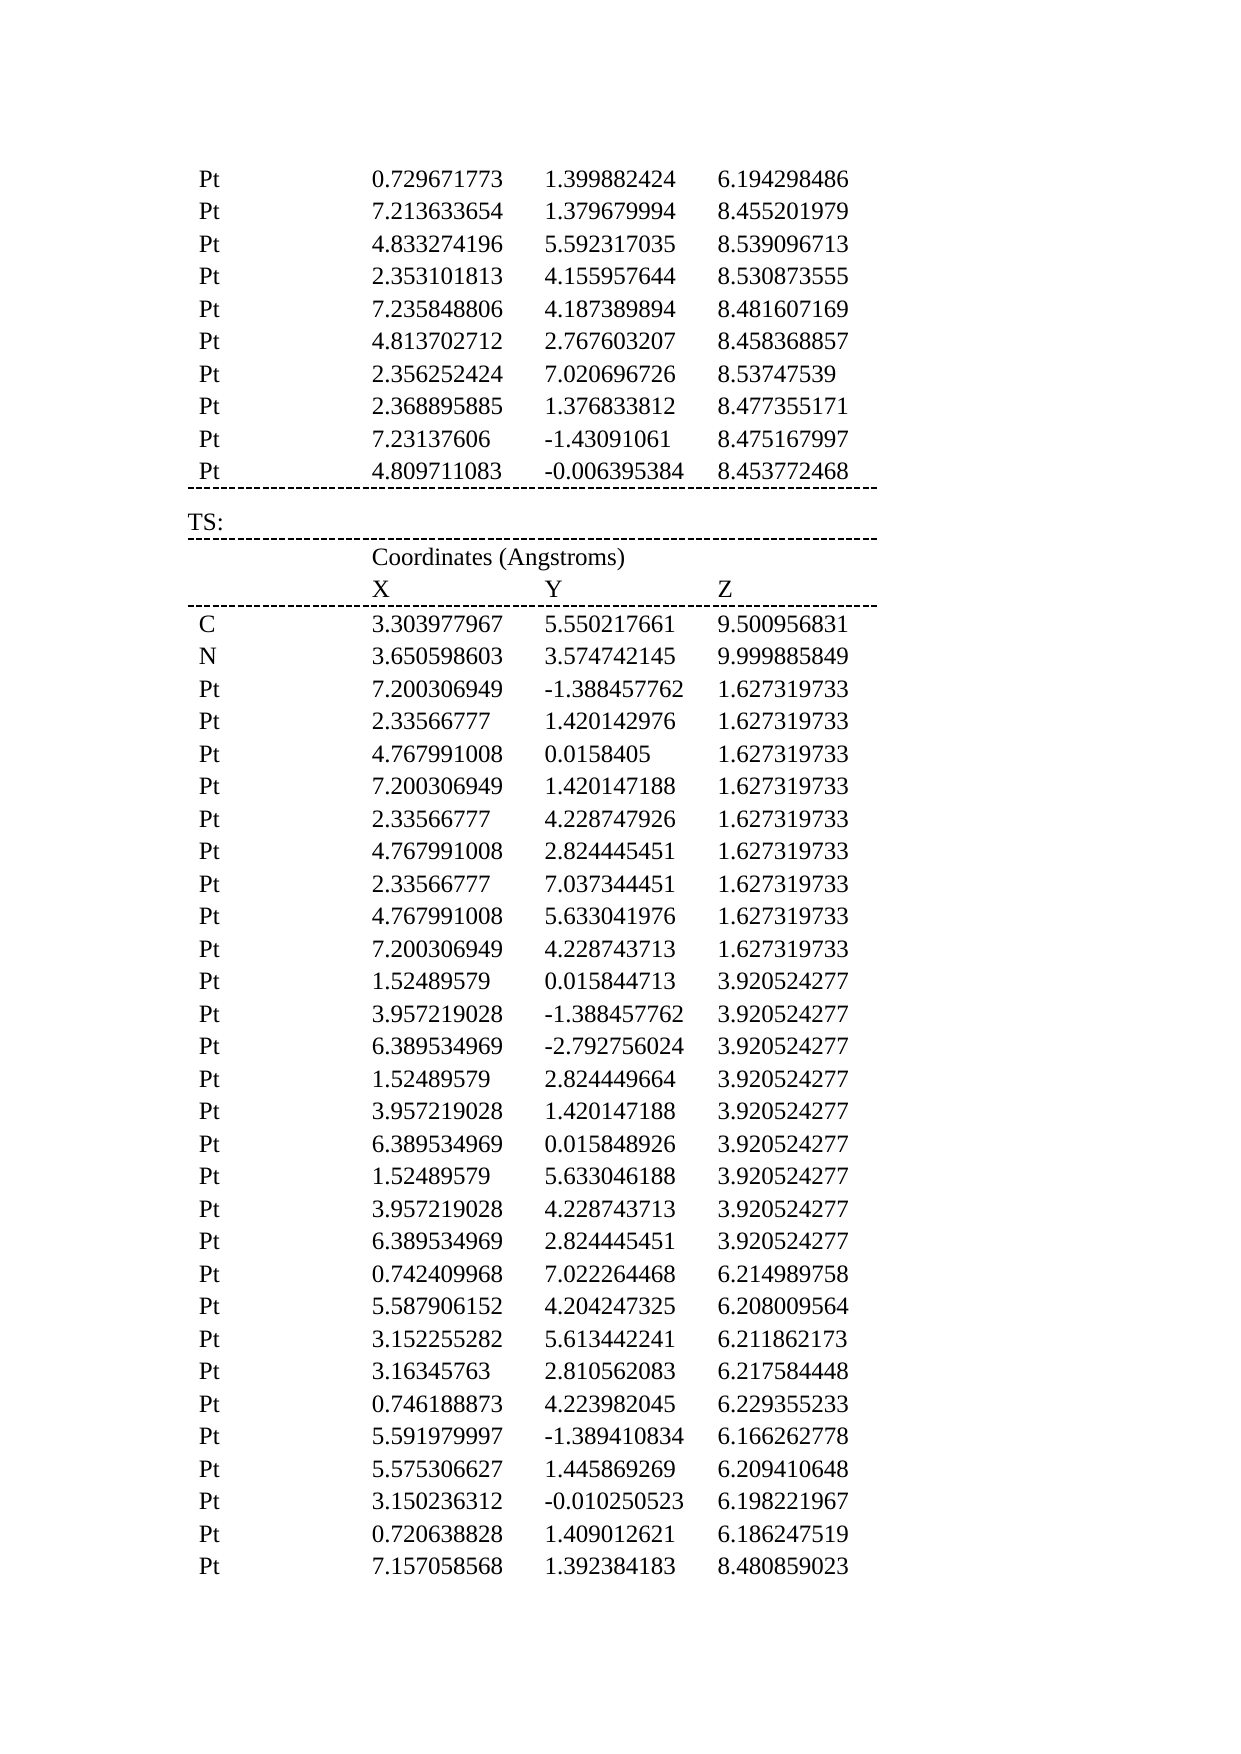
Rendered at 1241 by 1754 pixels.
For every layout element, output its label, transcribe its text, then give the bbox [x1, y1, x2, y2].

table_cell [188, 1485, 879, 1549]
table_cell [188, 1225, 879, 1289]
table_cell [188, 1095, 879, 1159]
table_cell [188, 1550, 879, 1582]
text TS: [187, 505, 1053, 538]
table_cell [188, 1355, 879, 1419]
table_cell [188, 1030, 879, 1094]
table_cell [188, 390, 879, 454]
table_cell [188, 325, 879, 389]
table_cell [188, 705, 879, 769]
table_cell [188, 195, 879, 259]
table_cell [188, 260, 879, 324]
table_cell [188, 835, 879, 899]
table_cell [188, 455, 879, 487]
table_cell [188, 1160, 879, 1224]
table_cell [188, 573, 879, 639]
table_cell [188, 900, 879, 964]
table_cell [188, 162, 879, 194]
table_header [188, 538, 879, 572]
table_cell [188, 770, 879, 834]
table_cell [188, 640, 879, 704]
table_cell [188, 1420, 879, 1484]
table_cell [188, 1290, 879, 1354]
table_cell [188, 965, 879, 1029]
